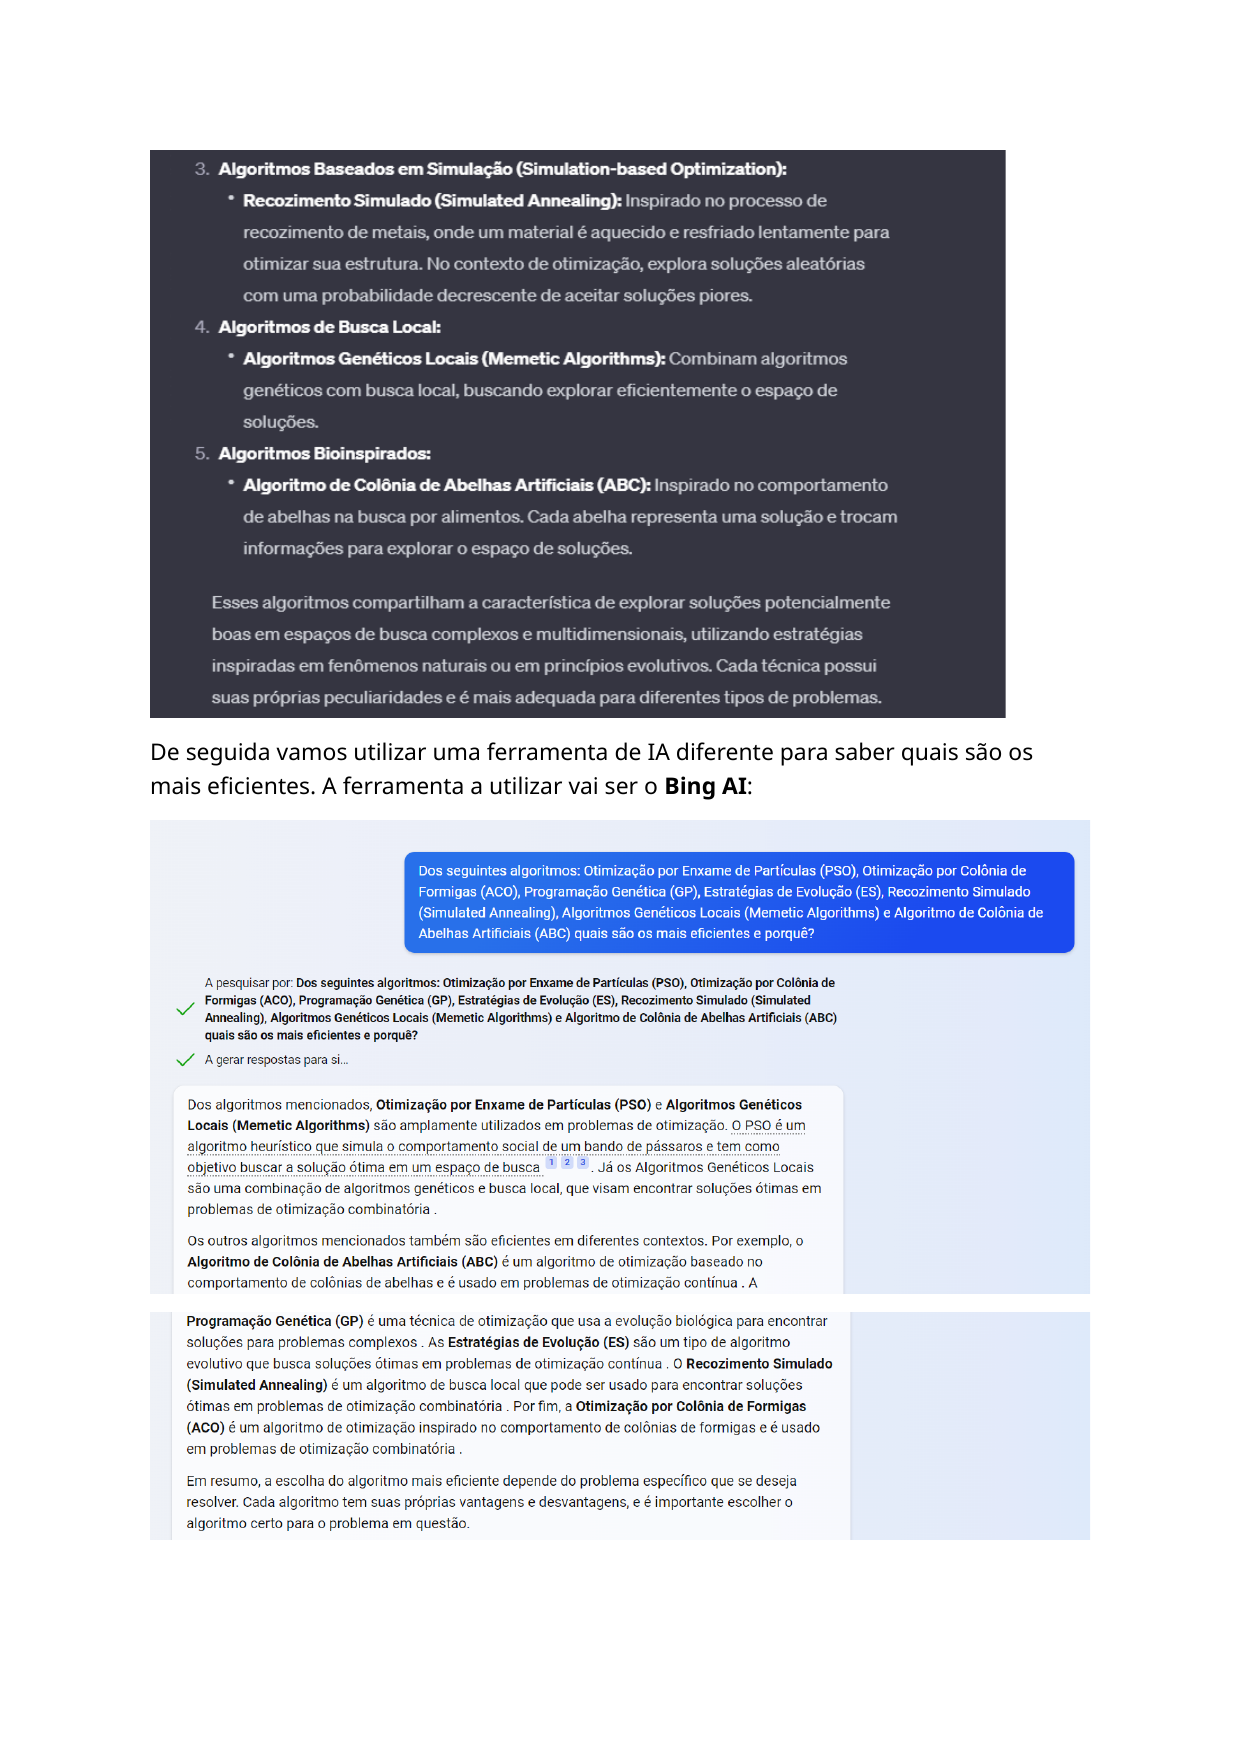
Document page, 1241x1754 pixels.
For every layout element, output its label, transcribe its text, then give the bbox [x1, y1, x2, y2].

text De seguida vamos utilizar uma ferramenta de IA diferente para saber quais são os mais eficientes. A ferramenta a utilizar vai ser o Bing AI: [150, 736, 1090, 801]
picture [150, 820, 1091, 1294]
picture [150, 150, 1006, 718]
picture [150, 1312, 1091, 1540]
